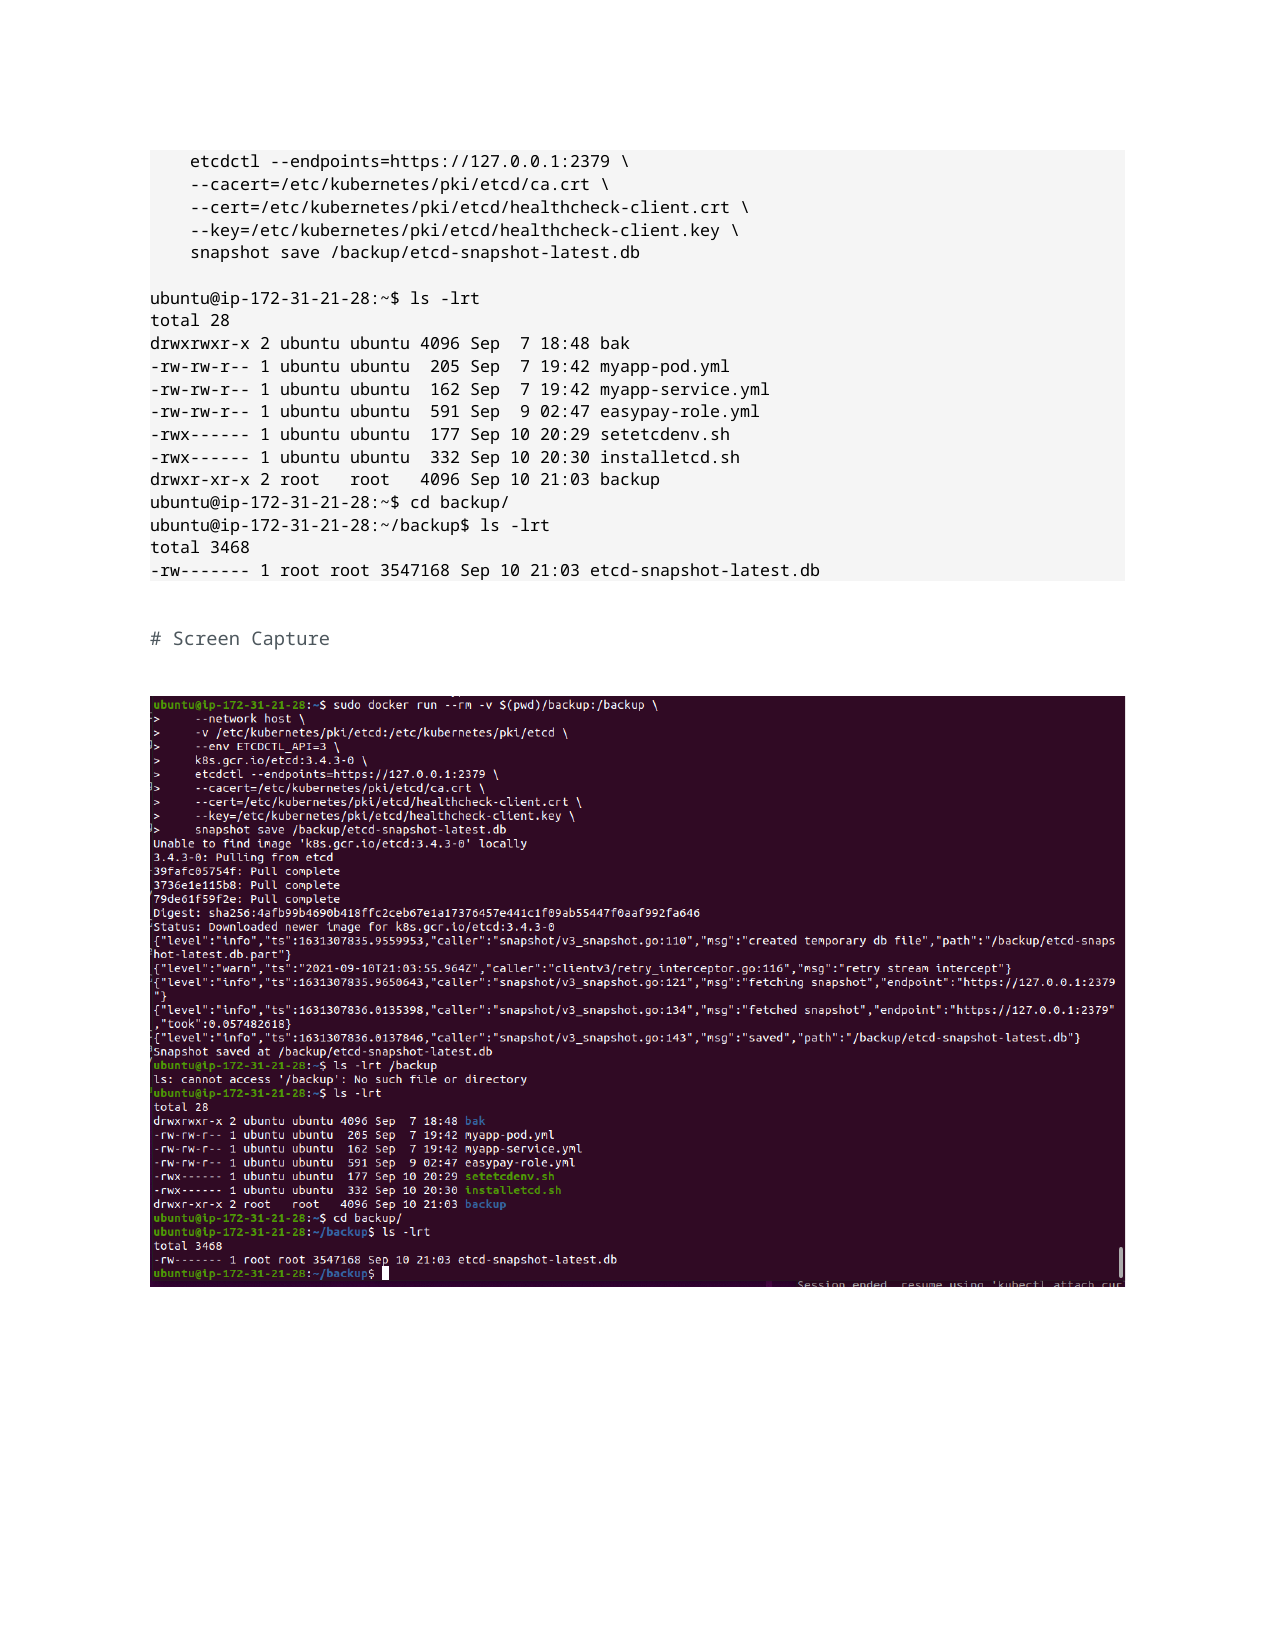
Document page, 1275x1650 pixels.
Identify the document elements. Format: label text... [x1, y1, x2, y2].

text -rw-rw-r-- 1 ubuntu ubuntu 591 Sep 9 02:47 easypay-role.yml [150, 400, 1125, 422]
text etcdctl --endpoints=https://127.0.0.1:2379 \ [150, 150, 1125, 173]
text snapshot save /backup/etcd-snapshot-latest.db [150, 241, 1125, 263]
text ubuntu@ip-172-31-21-28:~$ ls -lrt [150, 286, 1125, 309]
text -rw------- 1 root root 3547168 Sep 10 21:03 etcd-snapshot-latest.db [150, 559, 1125, 581]
text total 28 [150, 309, 1125, 332]
text --cacert=/etc/kubernetes/pki/etcd/ca.crt \ [150, 173, 1125, 195]
text total 3468 [150, 536, 1125, 559]
text drwxrwxr-x 2 ubuntu ubuntu 4096 Sep 7 18:48 bak [150, 332, 1125, 354]
text -rw-rw-r-- 1 ubuntu ubuntu 162 Sep 7 19:42 myapp-service.yml [150, 377, 1125, 400]
text -rw-rw-r-- 1 ubuntu ubuntu 205 Sep 7 19:42 myapp-pod.yml [150, 354, 1125, 377]
text --key=/etc/kubernetes/pki/etcd/healthcheck-client.key \ [150, 218, 1125, 241]
text ubuntu@ip-172-31-21-28:~$ cd backup/ [150, 491, 1125, 513]
text ubuntu@ip-172-31-21-28:~/backup$ ls -lrt [150, 513, 1125, 536]
text -rwx------ 1 ubuntu ubuntu 177 Sep 10 20:29 setetcdenv.sh [150, 422, 1125, 445]
picture [150, 696, 1125, 1287]
text --cert=/etc/kubernetes/pki/etcd/healthcheck-client.crt \ [150, 195, 1125, 218]
text -rwx------ 1 ubuntu ubuntu 332 Sep 10 20:30 installetcd.sh [150, 445, 1125, 468]
text # Screen Capture [150, 625, 1125, 651]
text drwxr-xr-x 2 root root 4096 Sep 10 21:03 backup [150, 468, 1125, 491]
